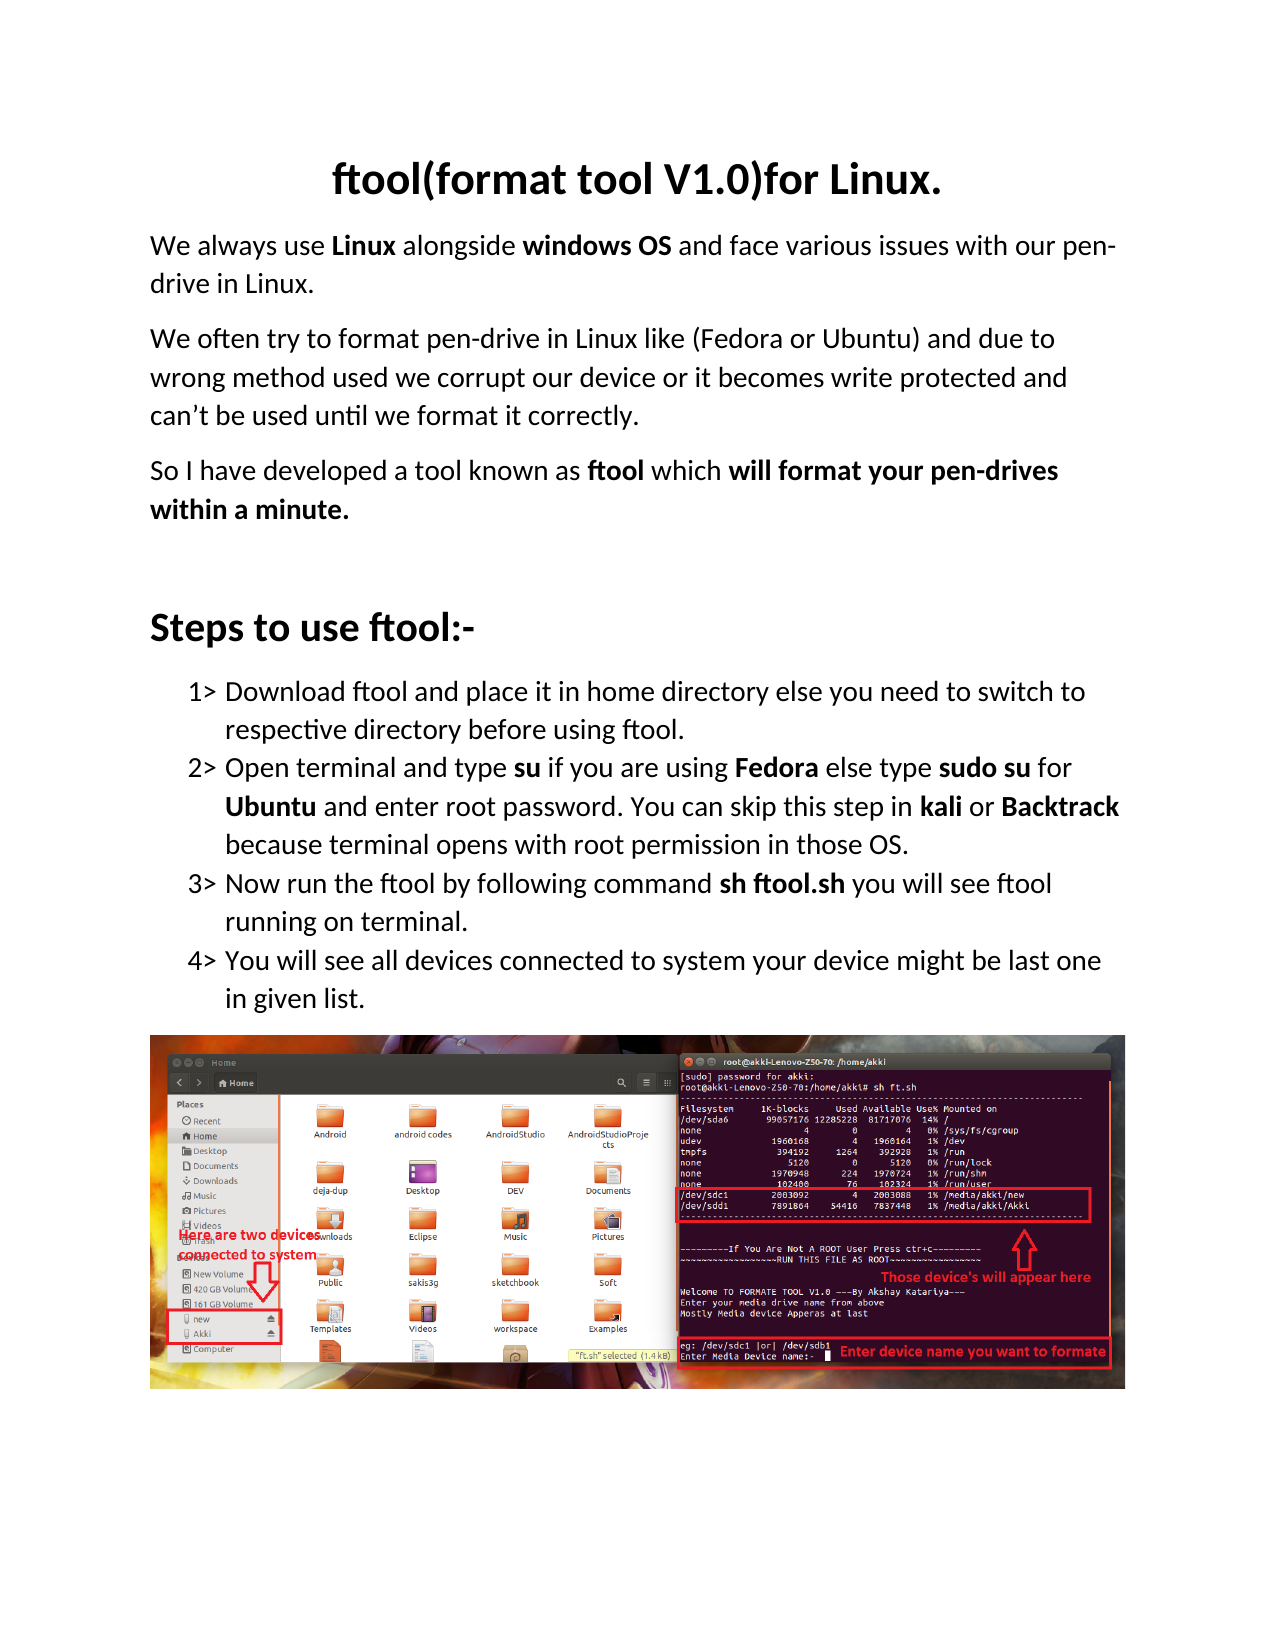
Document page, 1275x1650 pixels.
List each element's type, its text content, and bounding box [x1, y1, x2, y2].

list You will see all devices connected to system your device might be last one in given list. [187, 942, 1125, 1016]
list Open terminal and type su if you are using Fedora else type sudo su for Ubuntu and enter root password. You can skip this step in kali or Backtrack because terminal opens with root permission in those OS. [187, 749, 1125, 862]
picture [150, 1035, 1125, 1389]
text So I have developed a tool known as ftool which will format your pen-drives within a minute. [150, 452, 1125, 527]
list Now run the ftool by following command sh ftool.sh you will see ftool running on terminal. [187, 865, 1125, 939]
text ftool(format tool V1.0)for Linux. [150, 150, 1125, 206]
text We often try to format pen-drive in Linux like (Fedora or Ubuntu) and due to wrong method used we corrupt our device or it becomes write protected and can’t be used until we format it correctly. [150, 321, 1125, 433]
text We always use Linux alongside windows OS and face various issues with our pen-drive in Linux. [150, 227, 1125, 301]
list Download ftool and place it in home directory else you need to switch to respective directory before using ftool. [187, 673, 1125, 747]
text Steps to use ftool:- [150, 601, 1125, 652]
